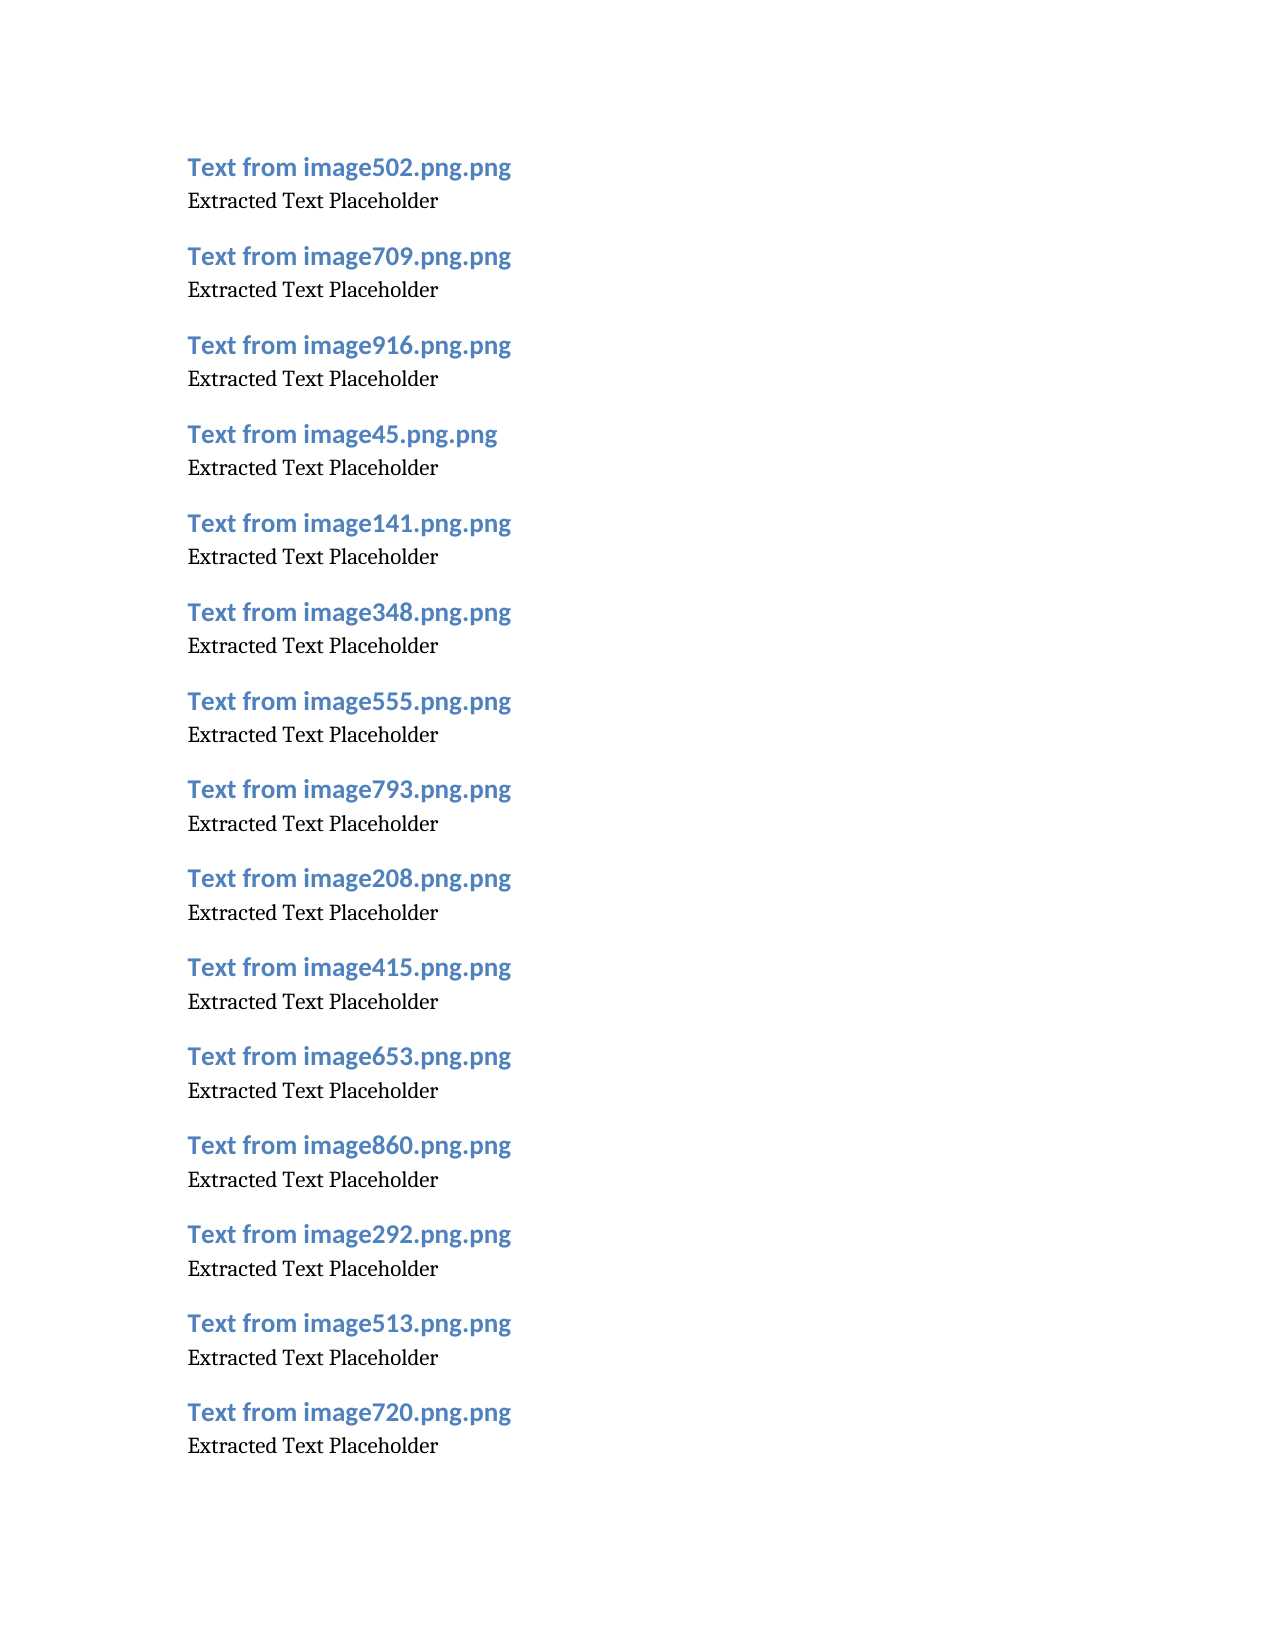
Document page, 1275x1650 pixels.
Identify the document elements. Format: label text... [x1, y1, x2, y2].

subtitle Text from image860.png.png [187, 1128, 1087, 1162]
text Extracted Text Placeholder [187, 899, 1087, 926]
text Extracted Text Placeholder [187, 366, 1087, 392]
text Extracted Text Placeholder [187, 1077, 1087, 1104]
text Extracted Text Placeholder [187, 988, 1087, 1015]
subtitle Text from image513.png.png [187, 1306, 1087, 1339]
text Extracted Text Placeholder [187, 188, 1087, 214]
text Extracted Text Placeholder [187, 722, 1087, 748]
subtitle Text from image45.png.png [187, 417, 1087, 450]
subtitle Text from image709.png.png [187, 239, 1087, 272]
text Extracted Text Placeholder [187, 1166, 1087, 1193]
subtitle Text from image916.png.png [187, 328, 1087, 361]
text Extracted Text Placeholder [187, 455, 1087, 481]
text Extracted Text Placeholder [187, 811, 1087, 837]
subtitle Text from image720.png.png [187, 1395, 1087, 1428]
text Extracted Text Placeholder [187, 1344, 1087, 1371]
subtitle Text from image292.png.png [187, 1217, 1087, 1251]
subtitle Text from image653.png.png [187, 1039, 1087, 1073]
subtitle Text from image793.png.png [187, 773, 1087, 806]
subtitle Text from image415.png.png [187, 951, 1087, 984]
subtitle Text from image502.png.png [187, 150, 1087, 183]
subtitle Text from image208.png.png [187, 862, 1087, 895]
text Extracted Text Placeholder [187, 277, 1087, 303]
text Extracted Text Placeholder [187, 633, 1087, 659]
subtitle Text from image555.png.png [187, 684, 1087, 717]
subtitle Text from image348.png.png [187, 595, 1087, 628]
text Extracted Text Placeholder [187, 1255, 1087, 1282]
text Extracted Text Placeholder [187, 544, 1087, 570]
text Extracted Text Placeholder [187, 1433, 1087, 1460]
subtitle Text from image141.png.png [187, 506, 1087, 539]
